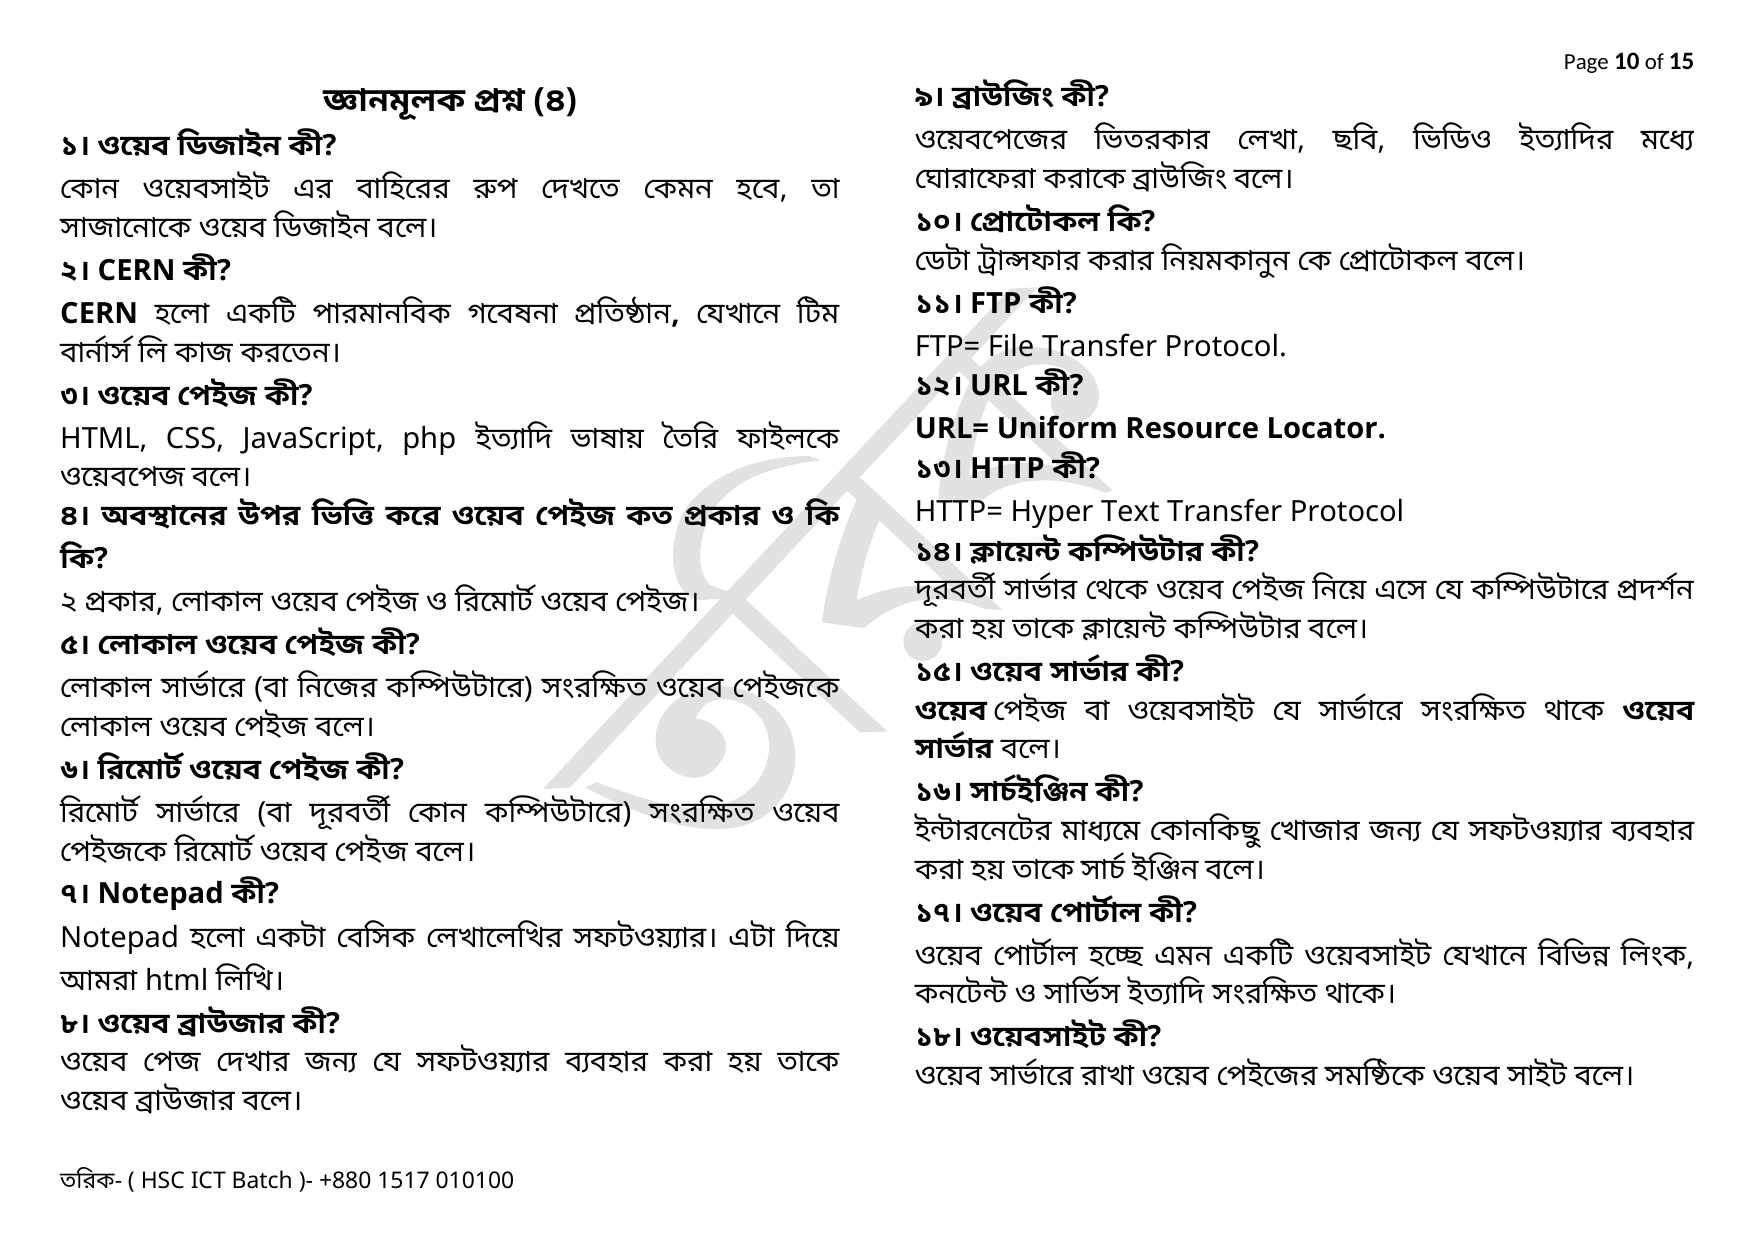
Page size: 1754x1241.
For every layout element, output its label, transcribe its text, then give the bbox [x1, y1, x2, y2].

text ওয়েবপেজের ভিতরকার লেখা, ছবি, ভিডিও ইত্যাদির মধ্যে ঘোরাফেরা করাকে ব্রাউজিং বলে। [914, 118, 1694, 200]
text ৩। ওয়েব পেইজ কী? [60, 374, 839, 417]
text ১১। FTP কী? [914, 282, 1694, 325]
text ৭। Notepad কী? [60, 873, 839, 916]
text ৯। ব্রাউজিং কী? [914, 76, 1694, 118]
text ১৩। HTTP কী? [914, 447, 1694, 490]
text ওয়েব পেজ দেখার জন্য যে সফটওয়্যার ব্যবহার করা হয় তাকে ওয়েব ব্রাউজার বলে। [60, 1045, 839, 1122]
text ৬। রিমোর্ট ওয়েব পেইজ কী? [60, 748, 839, 791]
text ১০। প্রোটোকল কি? [914, 200, 1694, 243]
text ওয়েব সার্ভারে রাখা ওয়েব পেইজের সমষ্ঠিকে ওয়েব সাইট বলে। [914, 1059, 1694, 1097]
text জ্ঞানমূলক প্রশ্ন (৪) [60, 76, 839, 125]
text ১। ওয়েব ডিজাইন কী? [60, 125, 839, 168]
text HTTP= Hyper Text Transfer Protocol [914, 490, 1694, 530]
text ২ প্রকার, লোকাল ওয়েব পেইজ ও রিমোর্ট ওয়েব পেইজ। [60, 580, 839, 623]
text URL= Uniform Resource Locator. [914, 408, 1694, 447]
text HTML, CSS, JavaScript, php ইত্যাদি ভাষায় তৈরি ফাইলকে ওয়েবপেজ বলে। [60, 417, 839, 499]
text ৮। ওয়েব ব্রাউজার কী? [60, 1002, 839, 1045]
text রিমোর্ট সার্ভারে (বা দূরবর্তী কোন কম্পিউটারে) সংরক্ষিত ওয়েব পেইজকে রিমোর্ট ওয়েব পেইজ বলে। [60, 791, 839, 873]
text Notepad হলো একটা বেসিক লেখালেখির সফটওয়্যার। এটা দিয়ে আমরা html লিখি। [60, 916, 839, 1002]
text লোকাল সার্ভারে (বা নিজের কম্পিউটারে) সংরক্ষিত ওয়েব পেইজকে লোকাল ওয়েব পেইজ বলে। [60, 666, 839, 748]
text ওয়েব পোর্টাল হচ্ছে এমন একটি ওয়েবসাইট যেখানে বিভিন্ন লিংক, কনটেন্ট ও সার্ভিস ইত্যাদি সংরক্ষিত থাকে। [914, 934, 1694, 1016]
text ২। CERN কী? [60, 249, 839, 292]
text ১৬। সার্চইঞ্জিন কী? [914, 771, 1694, 814]
text ৫। লোকাল ওয়েব পেইজ কী? [60, 623, 839, 666]
text FTP= File Transfer Protocol. [914, 325, 1694, 364]
text ওয়েব পেইজ বা ওয়েবসাইট যে সার্ভারে সংরক্ষিত থাকে ওয়েব সার্ভার বলে। [914, 693, 1694, 771]
text কোন ওয়েবসাইট এর বাহিরের রুপ দেখতে কেমন হবে, তা সাজানোকে ওয়েব ডিজাইন বলে। [60, 168, 839, 249]
text ১২। URL কী? [914, 364, 1694, 408]
text ১৭। ওয়েব পোর্টাল কী? [914, 891, 1694, 934]
text ইন্টারনেটের মাধ্যমে কোনকিছু খোজার জন্য যে সফটওয়্যার ব্যবহার করা হয় তাকে সার্চ ইঞ্জিন বলে। [914, 814, 1694, 891]
text CERN হলো একটি পারমানবিক গবেষনা প্রতিষ্ঠান, যেখানে টিম বার্নার্স লি কাজ করতেন। [60, 292, 839, 374]
text দূরবর্তী সার্ভার থেকে ওয়েব পেইজ নিয়ে এসে যে কম্পিউটারে প্রদর্শন করা হয় তাকে ক্লায়েন্ট কম্পিউটার বলে। [914, 573, 1694, 650]
text ৪। অবস্থানের উপর ভিত্তি করে ওয়েব পেইজ কত প্রকার ও কি কি? [60, 499, 839, 580]
text ১৪। ক্লায়েন্ট কম্পিউটার কী? [914, 530, 1694, 573]
text ডেটা ট্রান্সফার করার নিয়মকানুন কে প্রোটোকল বলে। [914, 243, 1694, 282]
text ১৮। ওয়েবসাইট কী? [914, 1016, 1694, 1059]
text ১৫। ওয়েব সার্ভার কী? [914, 650, 1694, 693]
